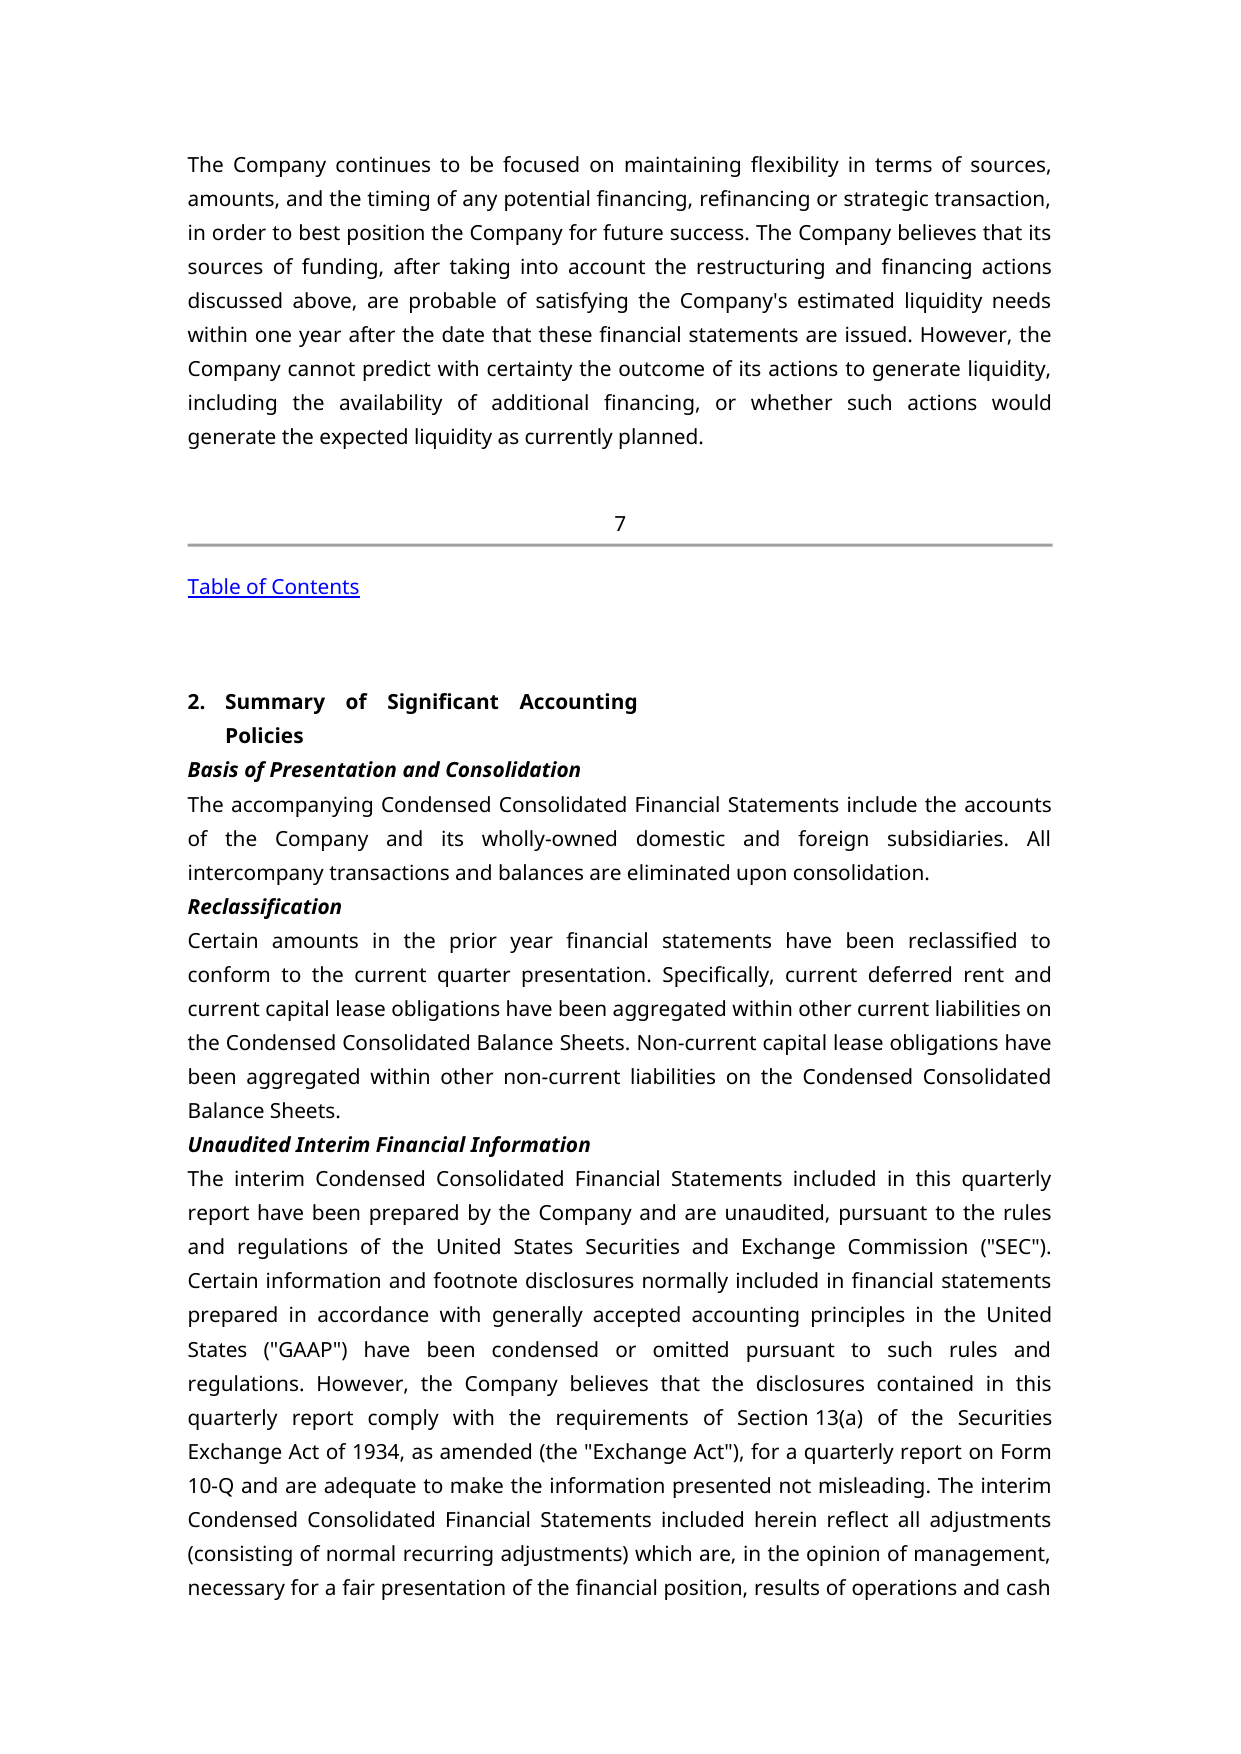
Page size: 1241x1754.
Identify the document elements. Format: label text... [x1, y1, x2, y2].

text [187, 1164, 1053, 1602]
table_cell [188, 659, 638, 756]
text The accompanying Condensed Consolidated Financial Statements include the accounts of the Company and its wholly-owned domestic and foreign subsidiaries. All intercompany transactions and balances are eliminated upon consolidation. [187, 790, 1053, 886]
text Basis of Presentation and Consolidation [187, 756, 1053, 784]
text Table of Contents [187, 572, 1053, 601]
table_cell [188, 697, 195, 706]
text Reclassification [187, 892, 1053, 920]
text Unaudited Interim Financial Information [187, 1130, 1053, 1159]
text 7 [187, 509, 1053, 538]
text The Company continues to be focused on maintaining flexibility in terms of sources, amounts, and the timing of any potential financing, refinancing or strategic transaction, in order to best position the Company for future success. The Company believes that its sources of funding, after taking into account the restructuring and financing actions discussed above, are probable of satisfying the Company's estimated liquidity needs within one year after the date that these financial statements are issued. However, the Company cannot predict with certainty the outcome of its actions to generate liquidity, including the availability of additional financing, or whether such actions would generate the expected liquidity as currently planned. [187, 150, 1053, 451]
text Certain amounts in the prior year financial statements have been reclassified to conform to the current quarter presentation. Specifically, current deferred rent and current capital lease obligations have been aggregated within other current liabilities on the Condensed Consolidated Balance Sheets. Non-current capital lease obligations have been aggregated within other non-current liabilities on the Condensed Consolidated Balance Sheets. [187, 926, 1053, 1125]
